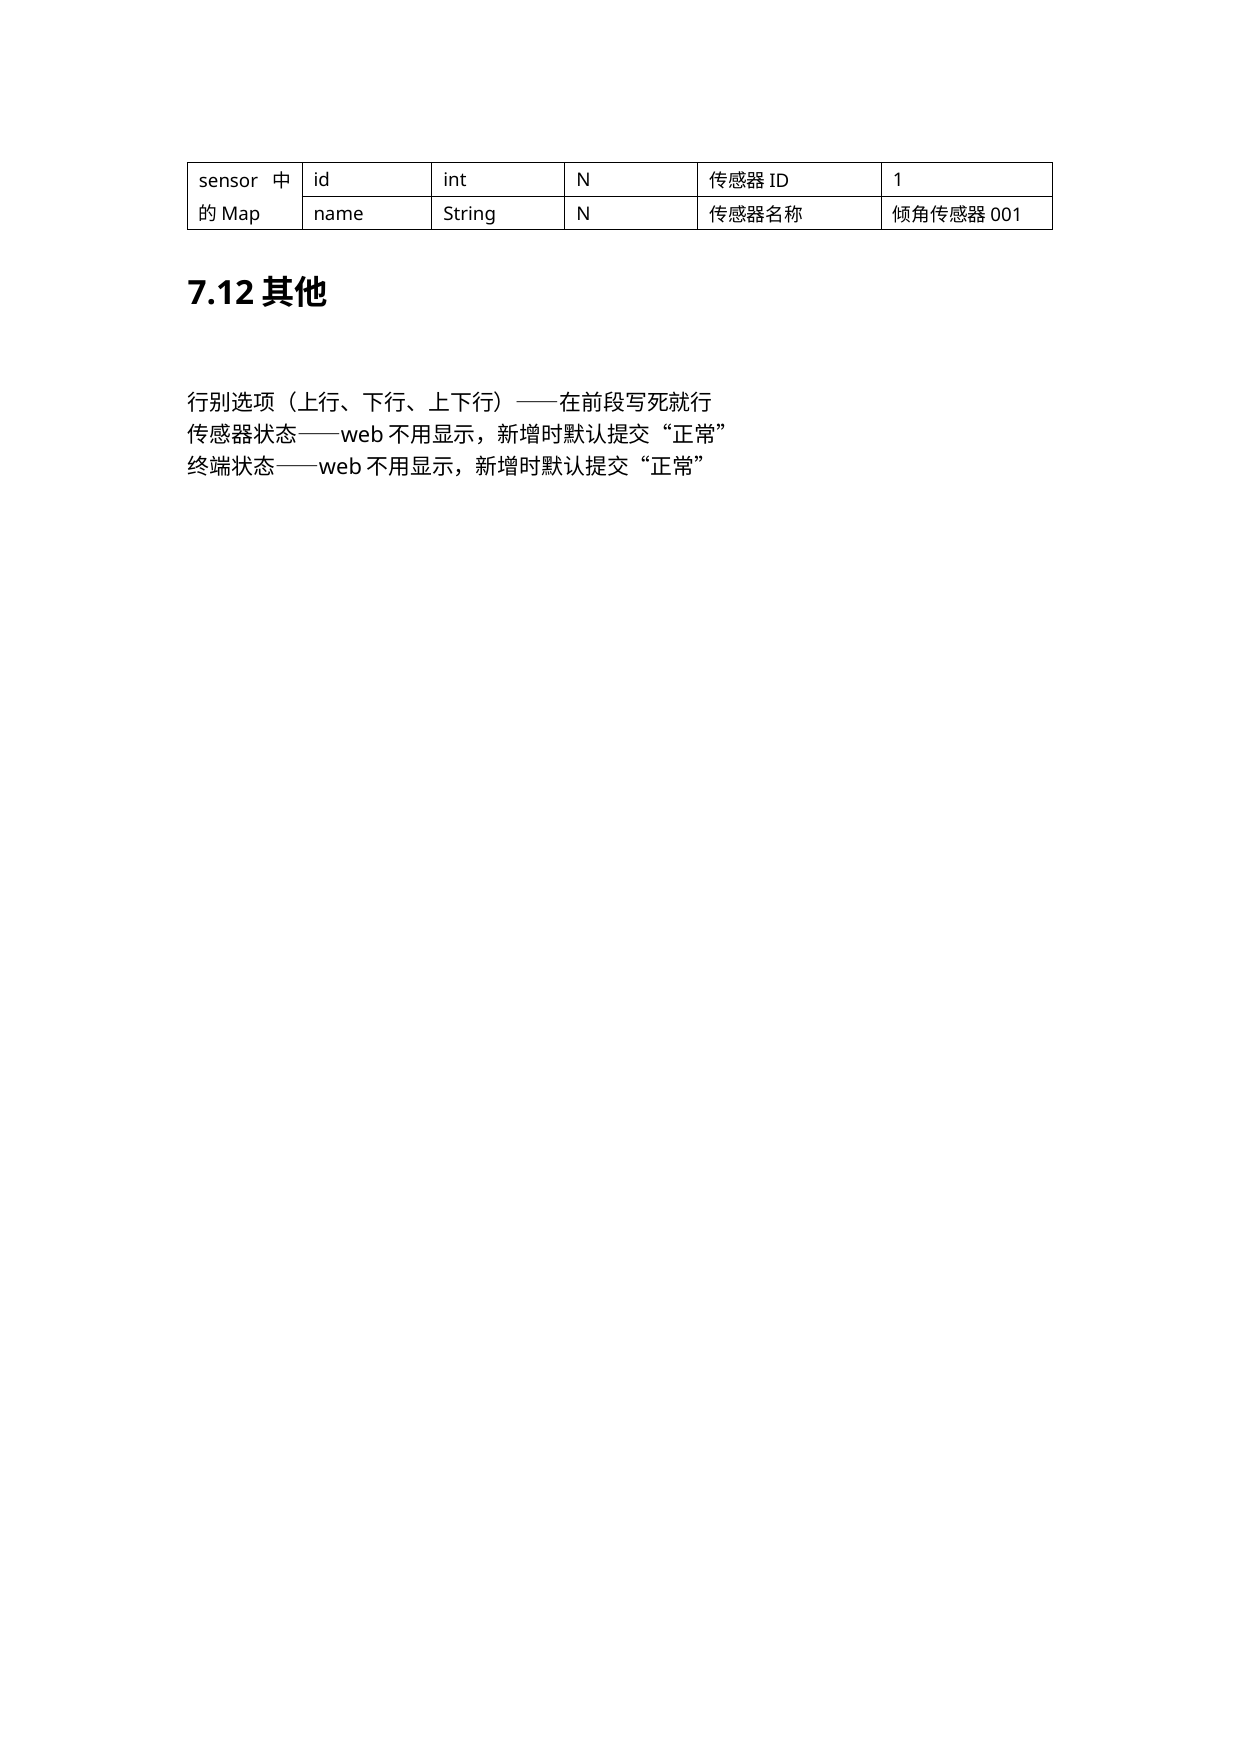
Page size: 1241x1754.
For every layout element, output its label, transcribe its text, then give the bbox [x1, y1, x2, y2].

text 行别选项（上行、下行、上下行）——在前段写死就行 [187, 384, 1053, 417]
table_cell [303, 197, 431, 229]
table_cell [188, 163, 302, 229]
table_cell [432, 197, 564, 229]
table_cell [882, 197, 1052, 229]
text 终端状态——web不用显示，新增时默认提交“正常” [187, 449, 1053, 482]
text 传感器状态——web不用显示，新增时默认提交“正常” [187, 417, 1053, 449]
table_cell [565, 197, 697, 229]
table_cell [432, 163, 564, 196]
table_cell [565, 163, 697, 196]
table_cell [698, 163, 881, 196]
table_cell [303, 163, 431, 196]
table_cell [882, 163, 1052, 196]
subtitle 7.12其他 [187, 257, 1053, 322]
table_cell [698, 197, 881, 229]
